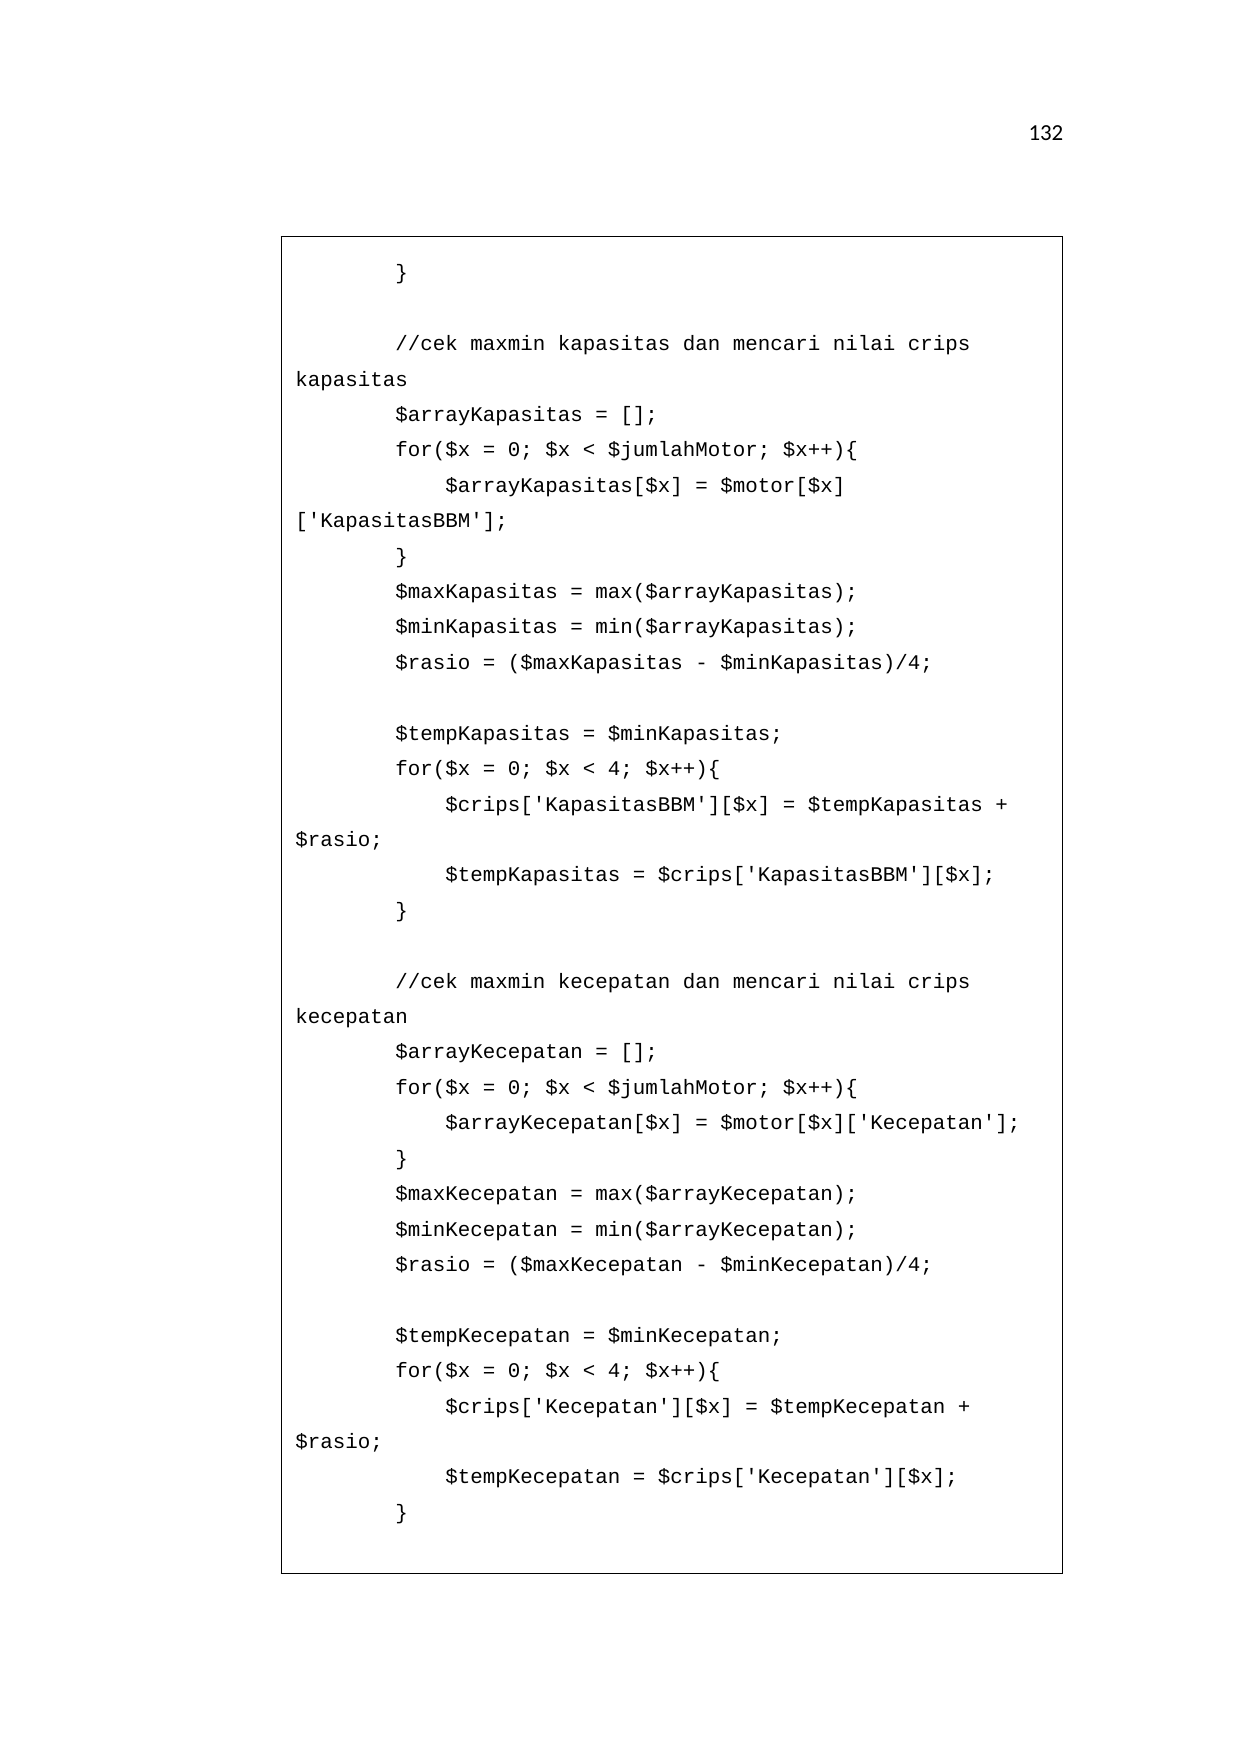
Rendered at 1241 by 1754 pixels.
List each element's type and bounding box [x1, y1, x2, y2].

table_header [282, 237, 1062, 1573]
